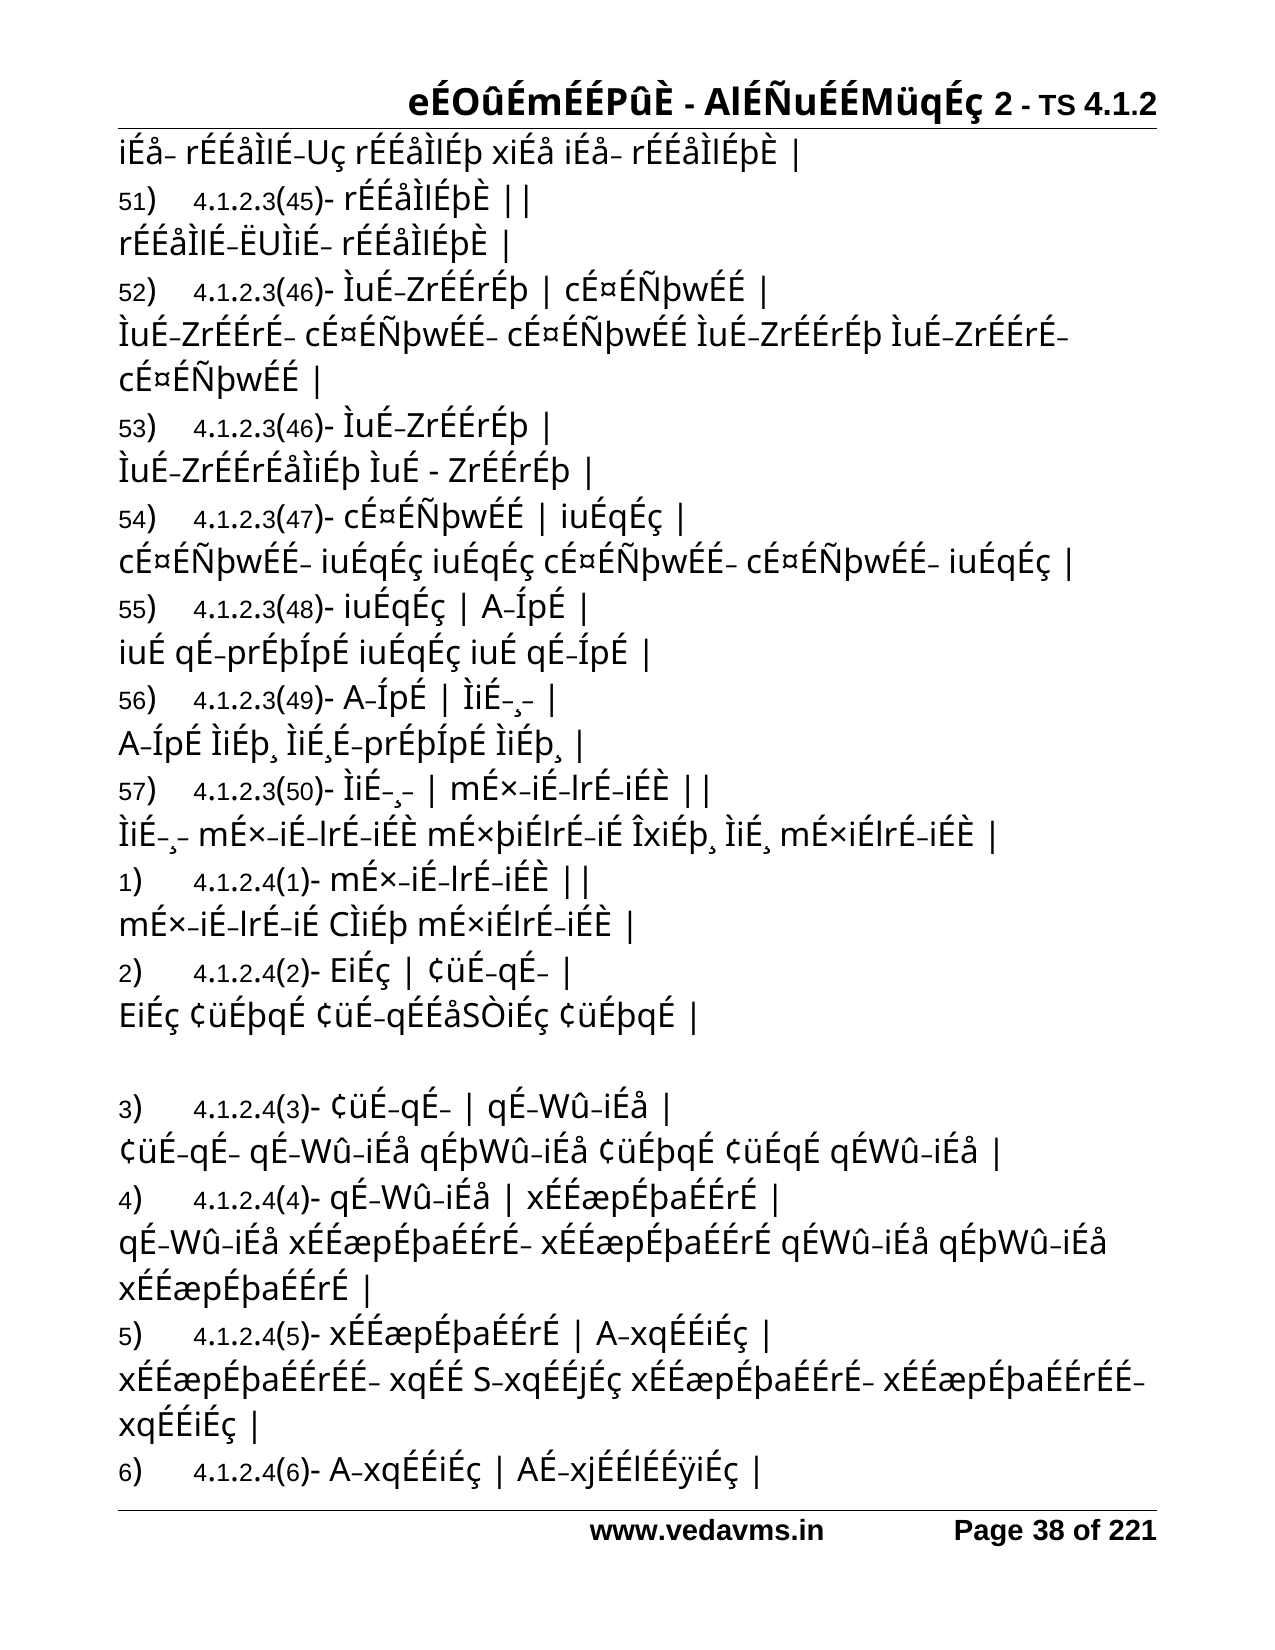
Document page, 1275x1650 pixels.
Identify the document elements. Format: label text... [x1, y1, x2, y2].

text 1) 4.1.2.4(1)- mÉ×–iÉ–lrÉ–iÉÈ || [118, 856, 1157, 901]
text ÌuÉ–ZrÉÉrÉ– cÉ¤ÉÑþwÉÉ– cÉ¤ÉÑþwÉÉ ÌuÉ–ZrÉÉrÉþ ÌuÉ–ZrÉÉrÉ– cÉ¤ÉÑþwÉÉ | [118, 311, 1157, 402]
text 5) 4.1.2.4(5)- xÉÉæpÉþaÉÉrÉ | A–xqÉÉiÉç | [118, 1310, 1157, 1355]
text qÉ–Wû–iÉå xÉÉæpÉþaÉÉrÉ– xÉÉæpÉþaÉÉrÉ qÉWû–iÉå qÉþWû–iÉå xÉÉæpÉþaÉÉrÉ | [118, 1219, 1157, 1310]
text 53) 4.1.2.3(46)- ÌuÉ–ZrÉÉrÉþ | [118, 402, 1157, 447]
text 55) 4.1.2.3(48)- iuÉqÉç | A–ÍpÉ | [118, 583, 1157, 629]
text 52) 4.1.2.3(46)- ÌuÉ–ZrÉÉrÉþ | cÉ¤ÉÑþwÉÉ | [118, 265, 1157, 311]
text ÌiÉ–¸– mÉ×–iÉ–lrÉ–iÉÈ mÉ×þiÉlrÉ–iÉ ÎxiÉþ¸ ÌiÉ¸ mÉ×iÉlrÉ–iÉÈ | [118, 810, 1157, 856]
text ÌuÉ–ZrÉÉrÉåÌiÉþ ÌuÉ - ZrÉÉrÉþ | [118, 447, 1157, 492]
text iÉå– rÉÉåÌlÉ–Uç rÉÉåÌlÉþ xiÉå iÉå– rÉÉåÌlÉþÈ | [118, 129, 1157, 174]
text 6) 4.1.2.4(6)- A–xqÉÉiÉç | AÉ–xjÉÉlÉÉÿiÉç | [118, 1446, 1157, 1492]
text xÉÉæpÉþaÉÉrÉÉ– xqÉÉ S–xqÉÉjÉç xÉÉæpÉþaÉÉrÉ– xÉÉæpÉþaÉÉrÉÉ– xqÉÉiÉç | [118, 1355, 1157, 1446]
text A–ÍpÉ ÌiÉþ¸ ÌiÉ¸É–prÉþÍpÉ ÌiÉþ¸ | [118, 719, 1157, 765]
text rÉÉåÌlÉ–ËUÌiÉ– rÉÉåÌlÉþÈ | [118, 220, 1157, 265]
text 3) 4.1.2.4(3)- ¢üÉ–qÉ– | qÉ–Wû–iÉå | [118, 1083, 1157, 1128]
text ¢üÉ–qÉ– qÉ–Wû–iÉå qÉþWû–iÉå ¢üÉþqÉ ¢üÉqÉ qÉWû–iÉå | [118, 1128, 1157, 1174]
text cÉ¤ÉÑþwÉÉ– iuÉqÉç iuÉqÉç cÉ¤ÉÑþwÉÉ– cÉ¤ÉÑþwÉÉ– iuÉqÉç | [118, 538, 1157, 583]
text iuÉ qÉ–prÉþÍpÉ iuÉqÉç iuÉ qÉ–ÍpÉ | [118, 629, 1157, 674]
text 57) 4.1.2.3(50)- ÌiÉ–¸– | mÉ×–iÉ–lrÉ–iÉÈ || [118, 765, 1157, 810]
text 56) 4.1.2.3(49)- A–ÍpÉ | ÌiÉ–¸– | [118, 674, 1157, 719]
text 2) 4.1.2.4(2)- EiÉç | ¢üÉ–qÉ– | [118, 947, 1157, 992]
text 51) 4.1.2.3(45)- rÉÉåÌlÉþÈ || [118, 174, 1157, 220]
text EiÉç ¢üÉþqÉ ¢üÉ–qÉÉåSÒiÉç ¢üÉþqÉ | [118, 992, 1157, 1037]
text 54) 4.1.2.3(47)- cÉ¤ÉÑþwÉÉ | iuÉqÉç | [118, 492, 1157, 538]
text mÉ×–iÉ–lrÉ–iÉ CÌiÉþ mÉ×iÉlrÉ–iÉÈ | [118, 901, 1157, 947]
text 4) 4.1.2.4(4)- qÉ–Wû–iÉå | xÉÉæpÉþaÉÉrÉ | [118, 1174, 1157, 1219]
